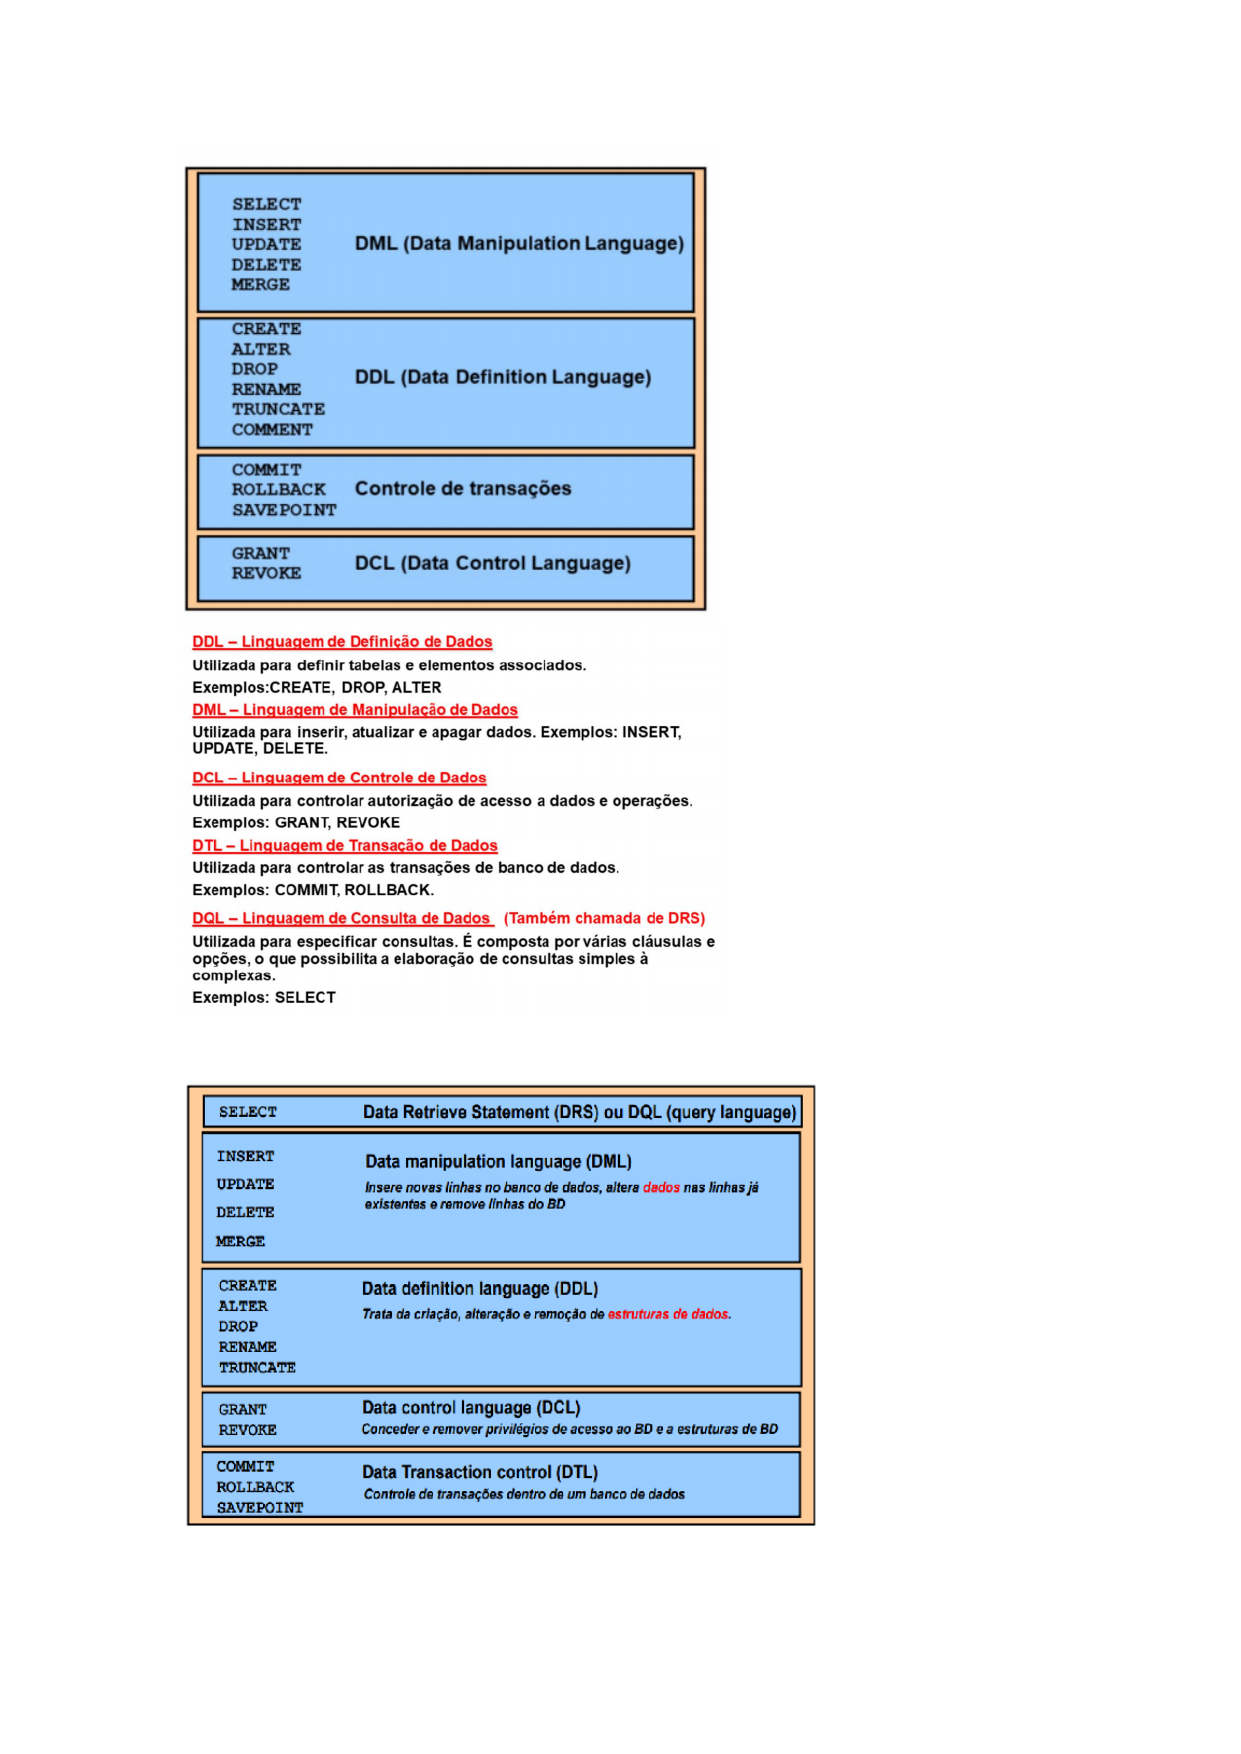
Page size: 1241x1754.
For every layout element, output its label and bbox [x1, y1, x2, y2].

picture [177, 624, 728, 1012]
picture [177, 1077, 819, 1531]
picture [177, 147, 724, 622]
